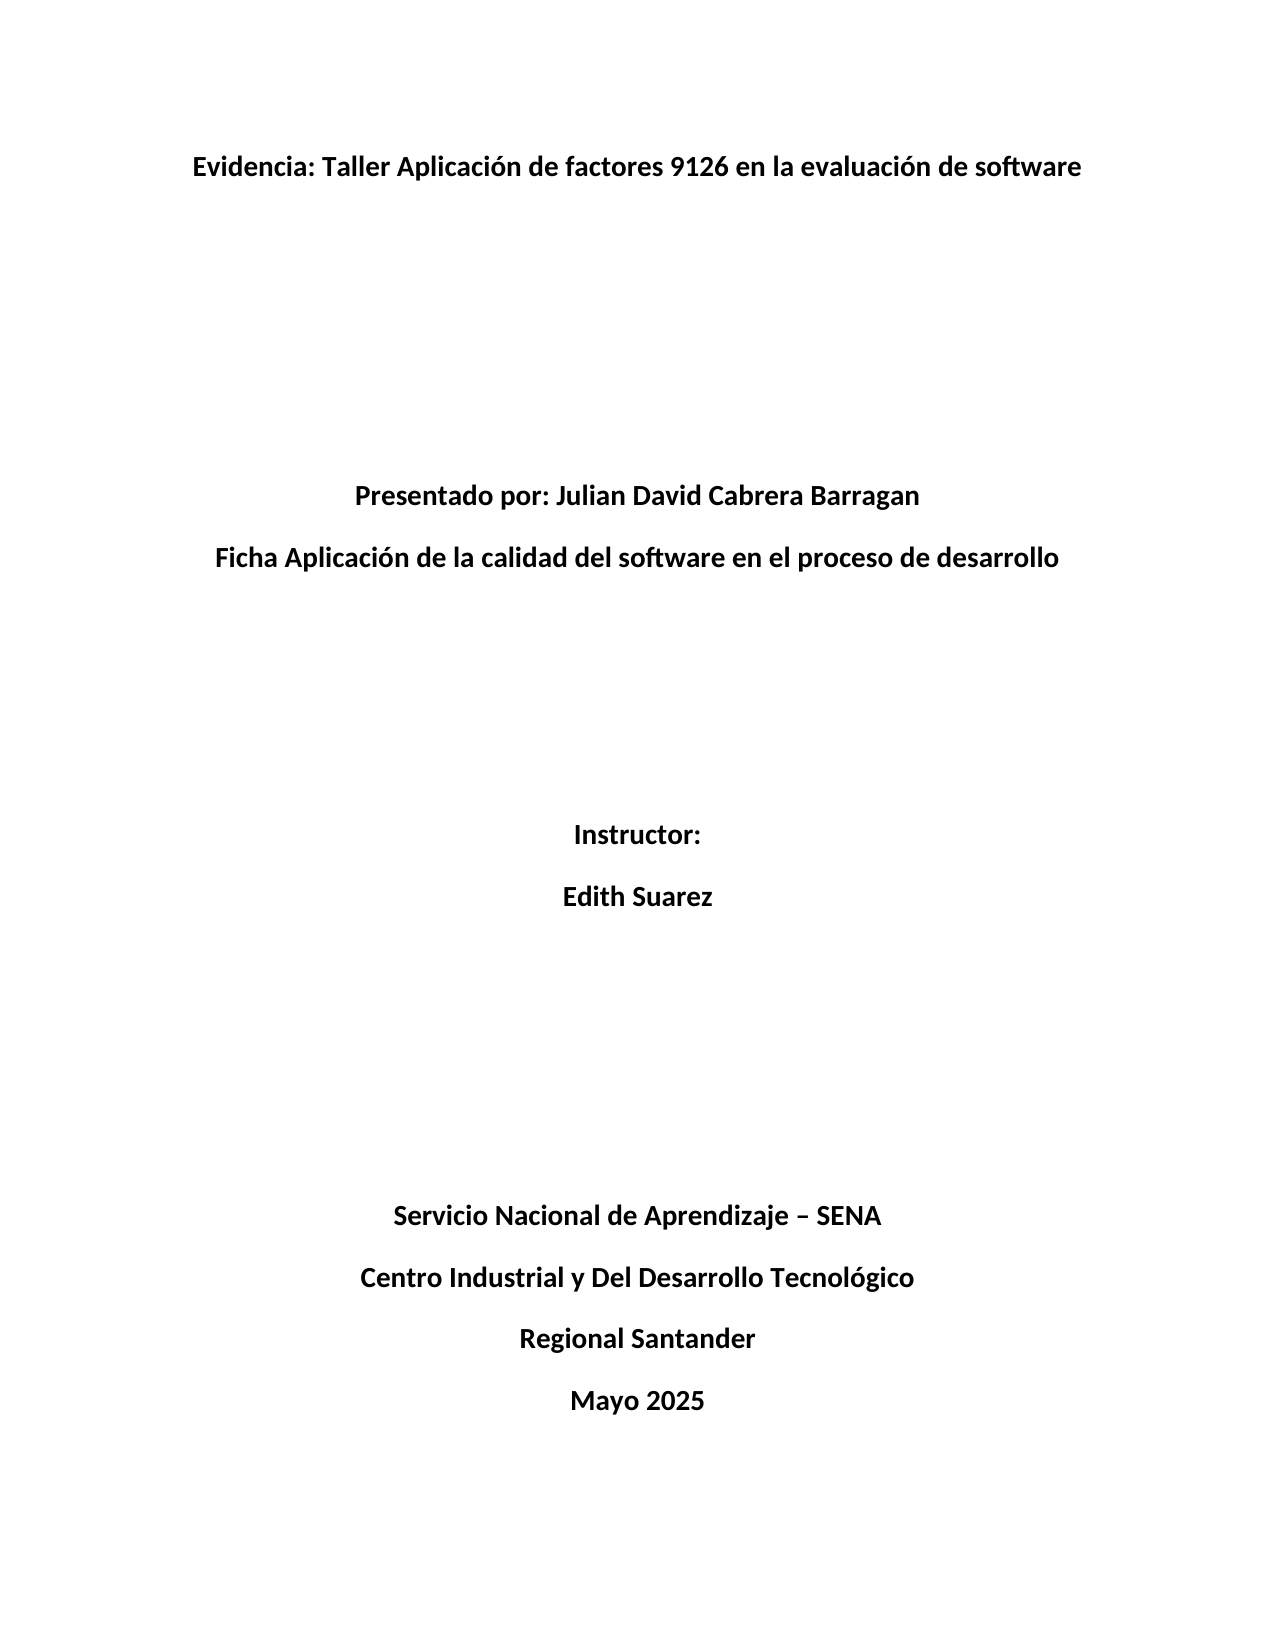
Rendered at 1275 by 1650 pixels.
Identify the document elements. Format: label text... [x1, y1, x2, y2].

text Edith Suarez [177, 878, 1098, 913]
text Presentado por: Julian David Cabrera Barragan [177, 477, 1098, 512]
text Evidencia: Taller Aplicación de factores 9126 en la evaluación de software [177, 148, 1098, 183]
text Instructor: [177, 816, 1098, 852]
text Centro Industrial y Del Desarrollo Tecnológico [177, 1259, 1098, 1294]
text Mayo 2025 [177, 1382, 1098, 1418]
text Ficha Aplicación de la calidad del software en el proceso de desarrollo [177, 539, 1098, 574]
text Regional Santander [177, 1320, 1098, 1356]
text Servicio Nacional de Aprendizaje – SENA [177, 1197, 1098, 1232]
